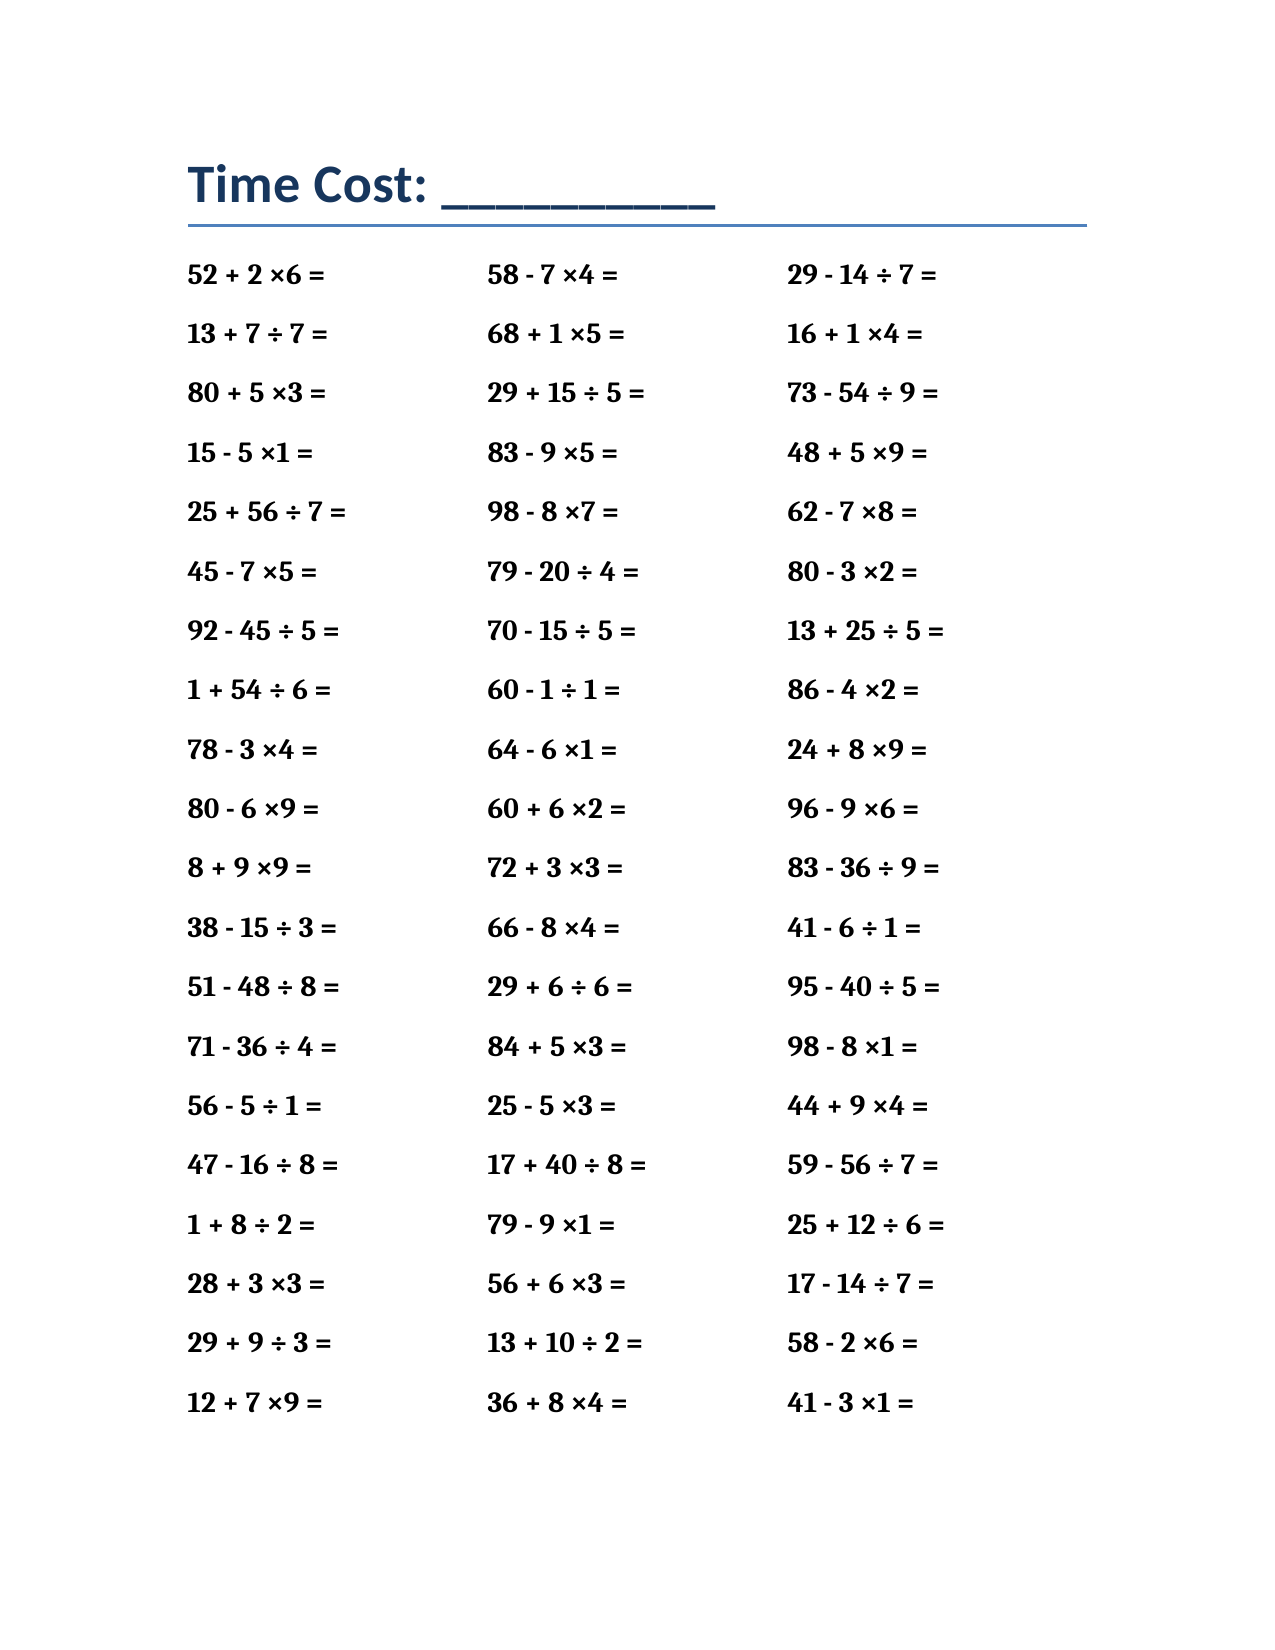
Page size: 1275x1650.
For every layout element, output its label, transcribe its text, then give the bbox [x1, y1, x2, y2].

title Time Cost: __________ [187, 150, 1087, 227]
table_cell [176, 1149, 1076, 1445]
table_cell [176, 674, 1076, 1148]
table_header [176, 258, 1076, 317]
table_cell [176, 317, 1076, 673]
